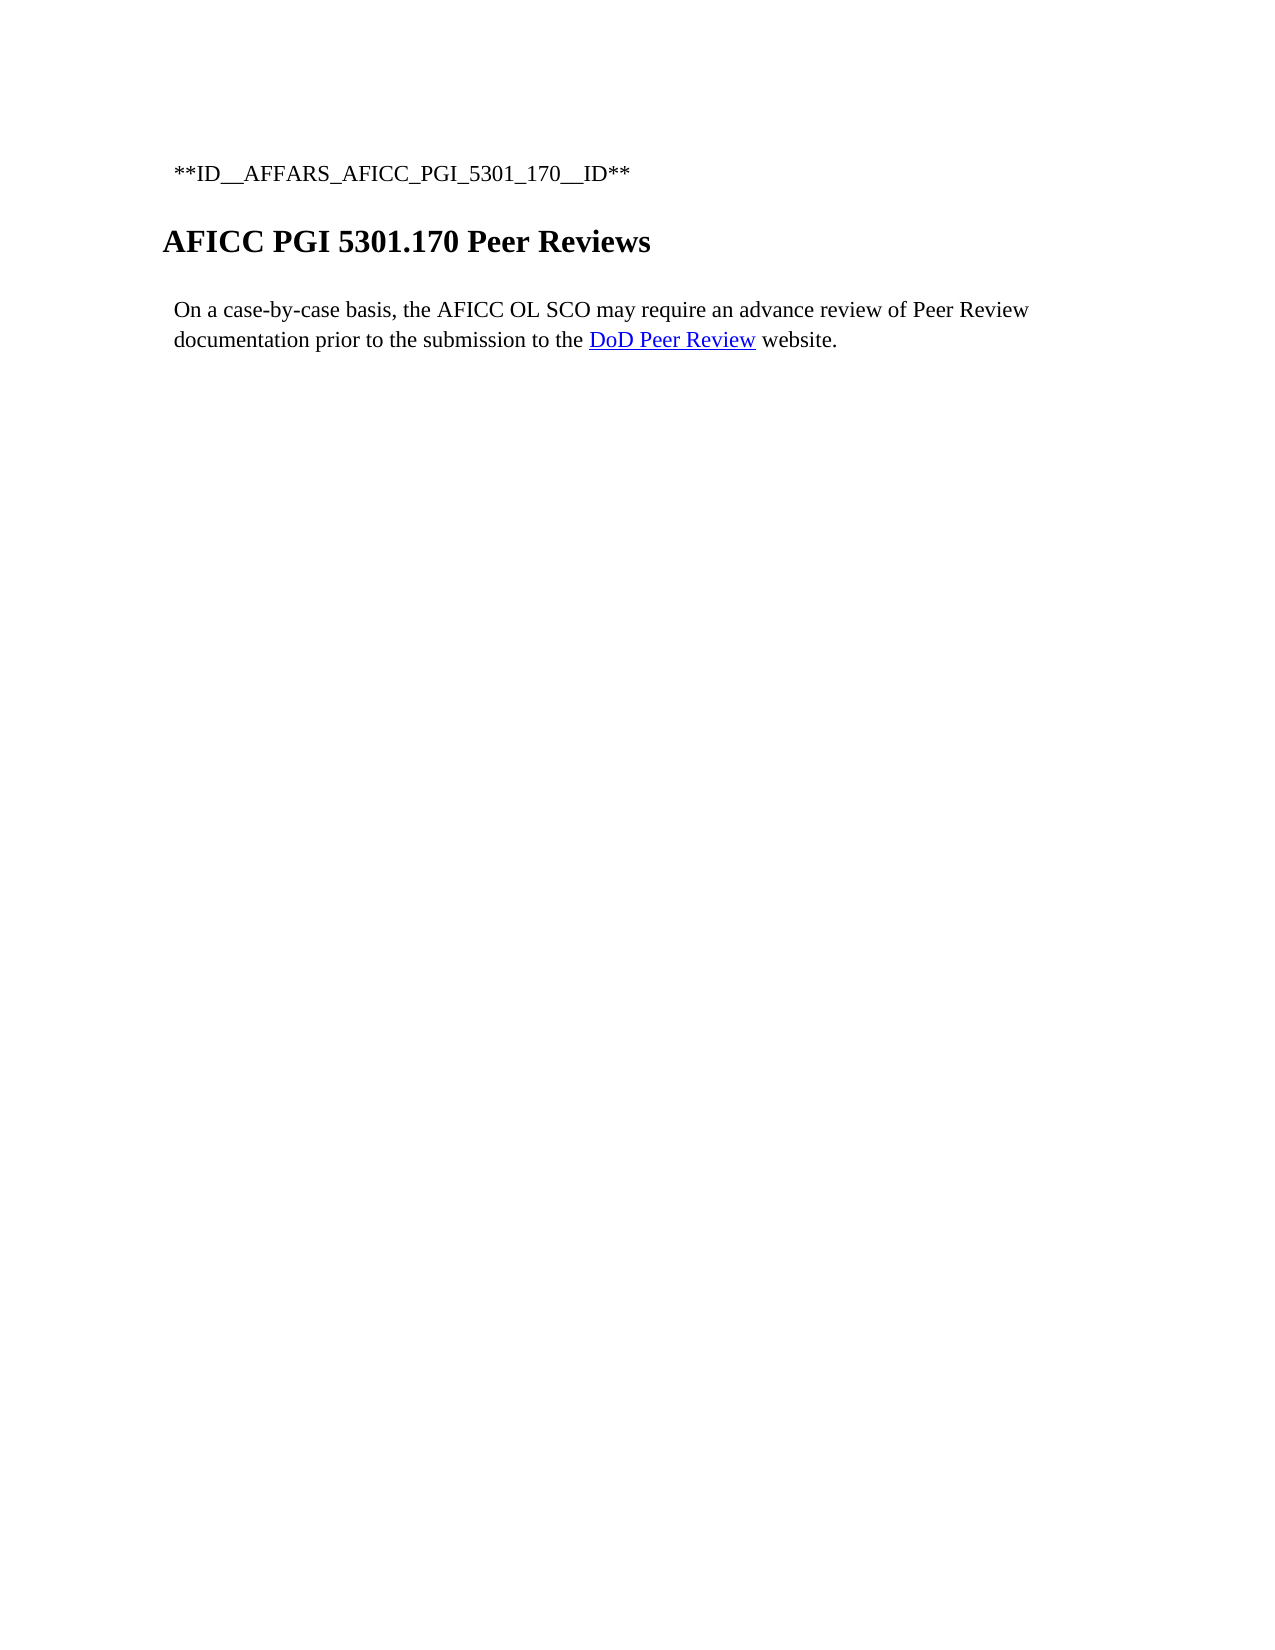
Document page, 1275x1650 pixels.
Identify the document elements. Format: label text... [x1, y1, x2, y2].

subtitle AFICC PGI 5301.170 Peer Reviews [162, 222, 1125, 259]
text **ID__AFFARS_AFICC_PGI_5301_170__ID** [163, 150, 1135, 197]
text On a case-by-case basis, the AFICC OL SCO may require an advance review of Peer Review documentation prior to the submission to the DoD Peer Review website. [163, 285, 1135, 363]
